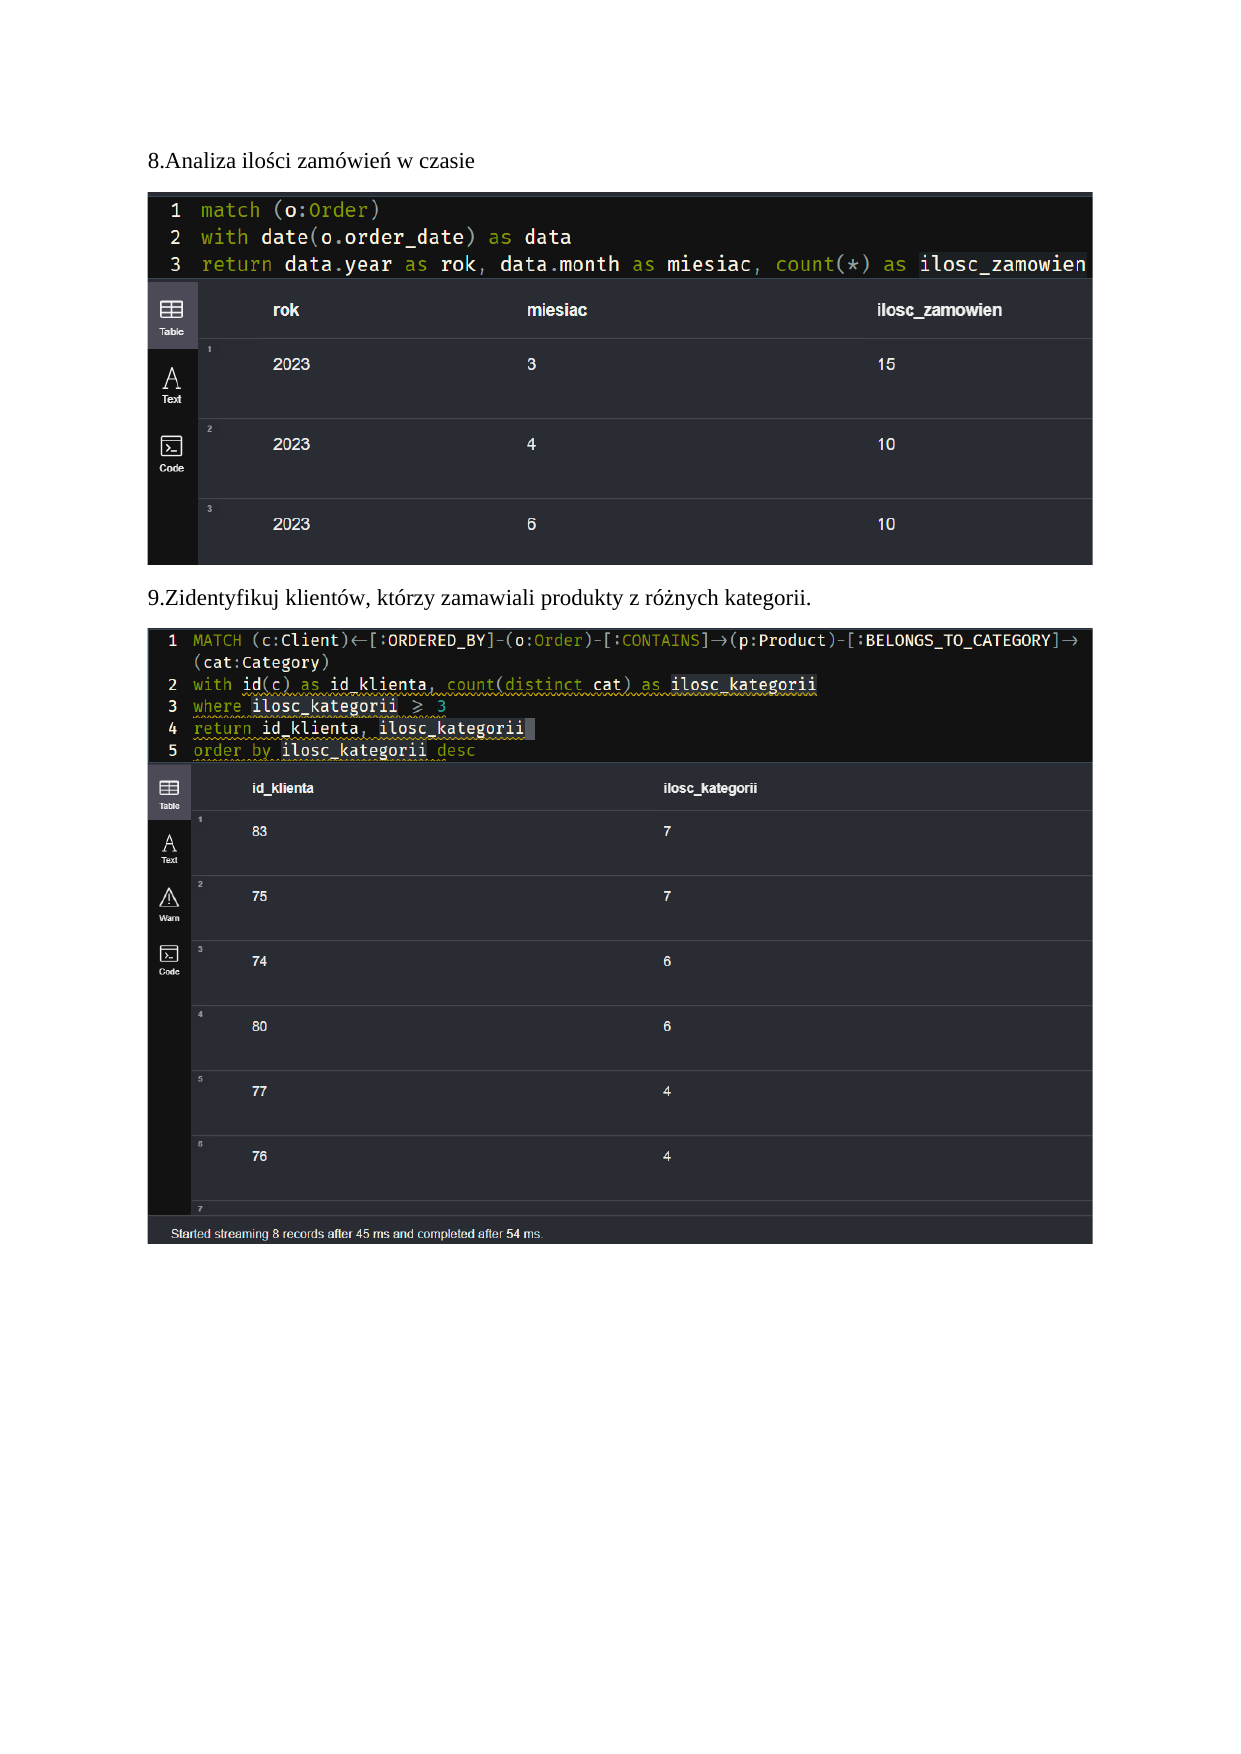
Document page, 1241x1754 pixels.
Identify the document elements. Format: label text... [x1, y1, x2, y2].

picture [147, 192, 1093, 565]
picture [147, 628, 1093, 1244]
text 8.Analiza ilości zamówień w czasie [148, 148, 1093, 174]
text 9.Zidentyfikuj klientów, którzy zamawiali produkty z różnych kategorii. [148, 584, 1093, 610]
